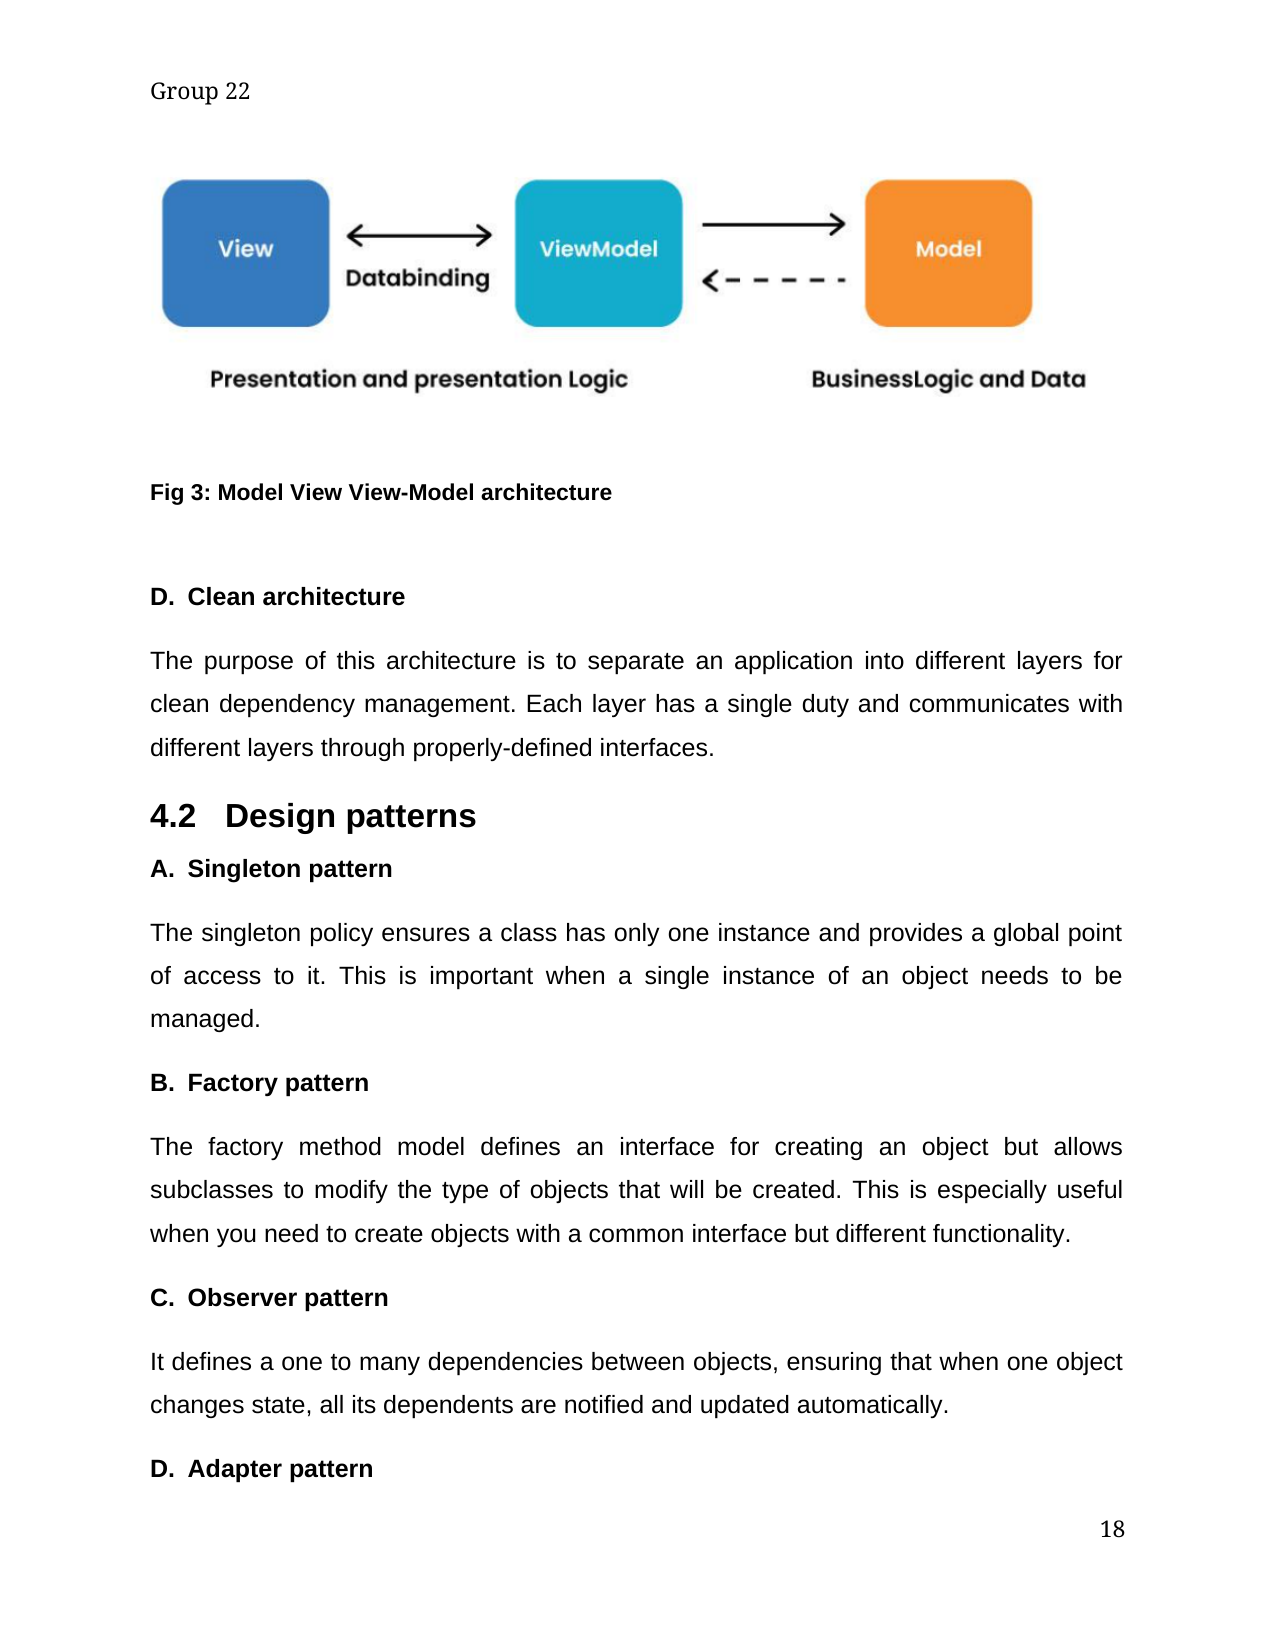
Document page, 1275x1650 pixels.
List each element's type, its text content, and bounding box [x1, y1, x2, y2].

text The singleton policy ensures a class has only one instance and provides a global point of access to it. This is important when a single instance of an object needs to be managed. [150, 918, 1125, 1033]
list Observer pattern [150, 1282, 1125, 1311]
subtitle Design patterns [150, 797, 1125, 835]
list Clean architecture [150, 582, 1125, 611]
list Singleton pattern [150, 854, 1125, 883]
text The factory method model defines an interface for creating an object but allows subclasses to modify the type of objects that will be created. This is especially useful when you need to create objects with a common interface but different functionality. [150, 1132, 1125, 1247]
picture [150, 150, 1125, 443]
list Factory pattern [150, 1068, 1125, 1097]
text It defines a one to many dependencies between objects, ensuring that when one object changes state, all its dependents are notified and updated automatically. [150, 1346, 1125, 1418]
list Adapter pattern [150, 1453, 1125, 1482]
text Fig 3: Model View View-Model architecture [150, 479, 1125, 505]
text The purpose of this architecture is to separate an application into different layers for clean dependency management. Each layer has a single duty and communicates with different layers through properly-defined interfaces. [150, 646, 1125, 761]
